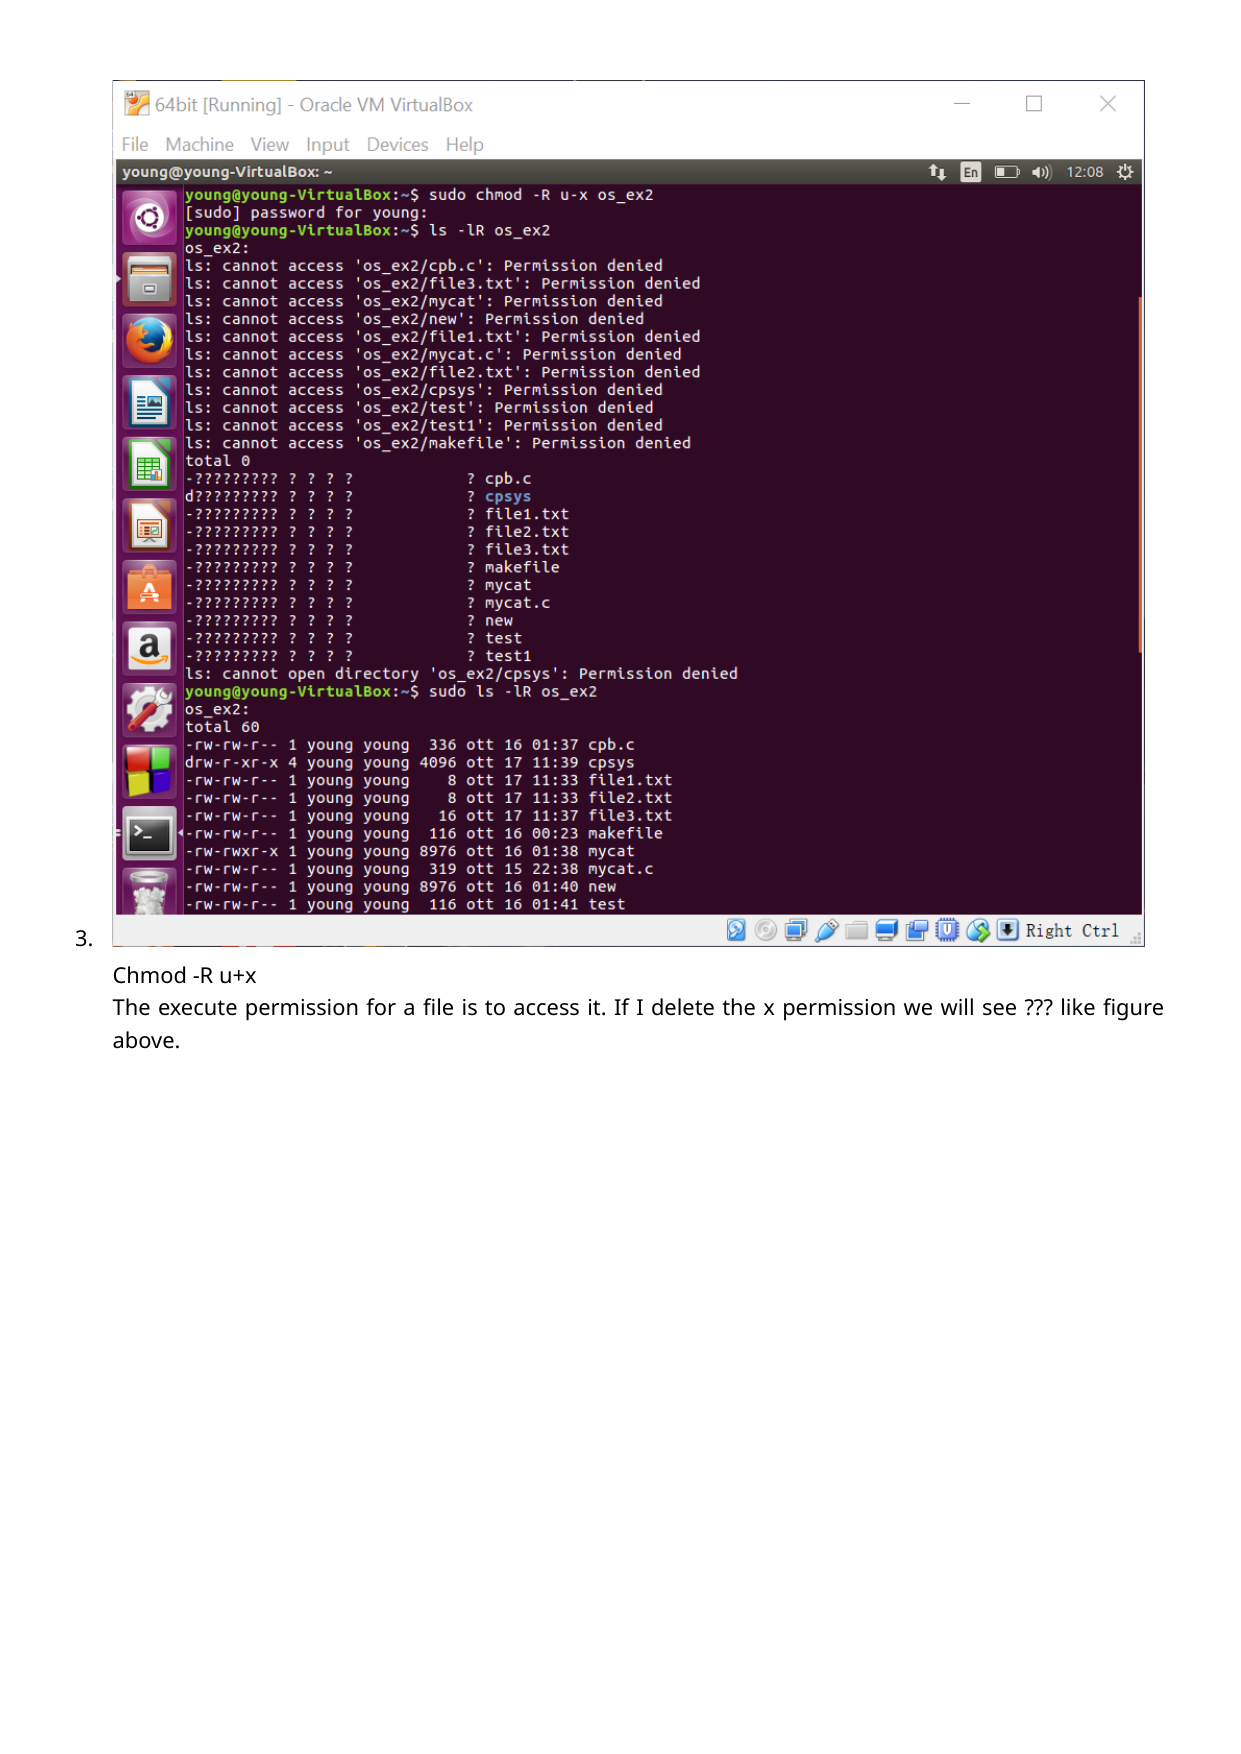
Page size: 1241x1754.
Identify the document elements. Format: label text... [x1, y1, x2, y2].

picture [112, 80, 1145, 947]
list Chmod -R u+x [112, 958, 1165, 991]
list The execute permission for a file is to access it. If I delete the x permission we will see ??? like figure above. [112, 991, 1165, 1056]
